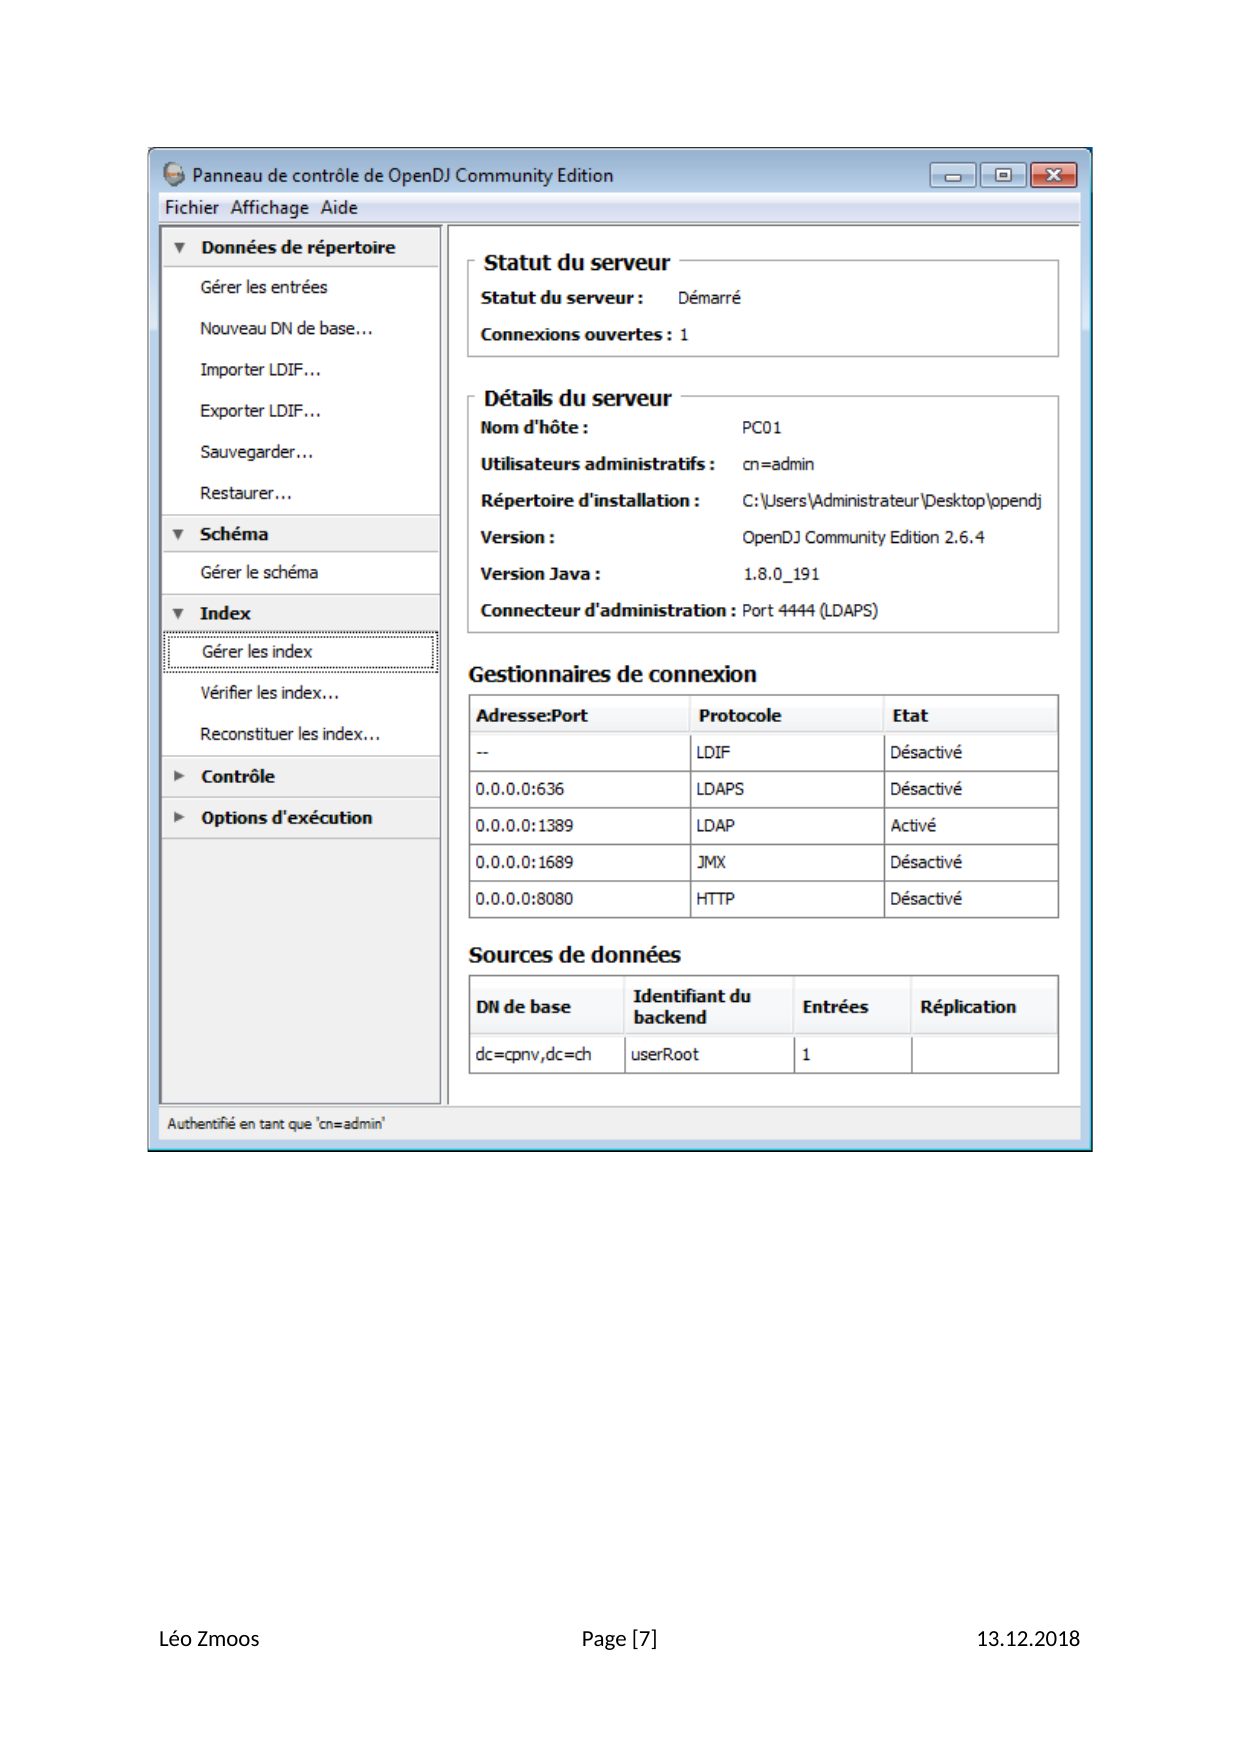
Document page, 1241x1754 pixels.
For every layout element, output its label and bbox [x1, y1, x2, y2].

picture [147, 147, 1093, 1152]
